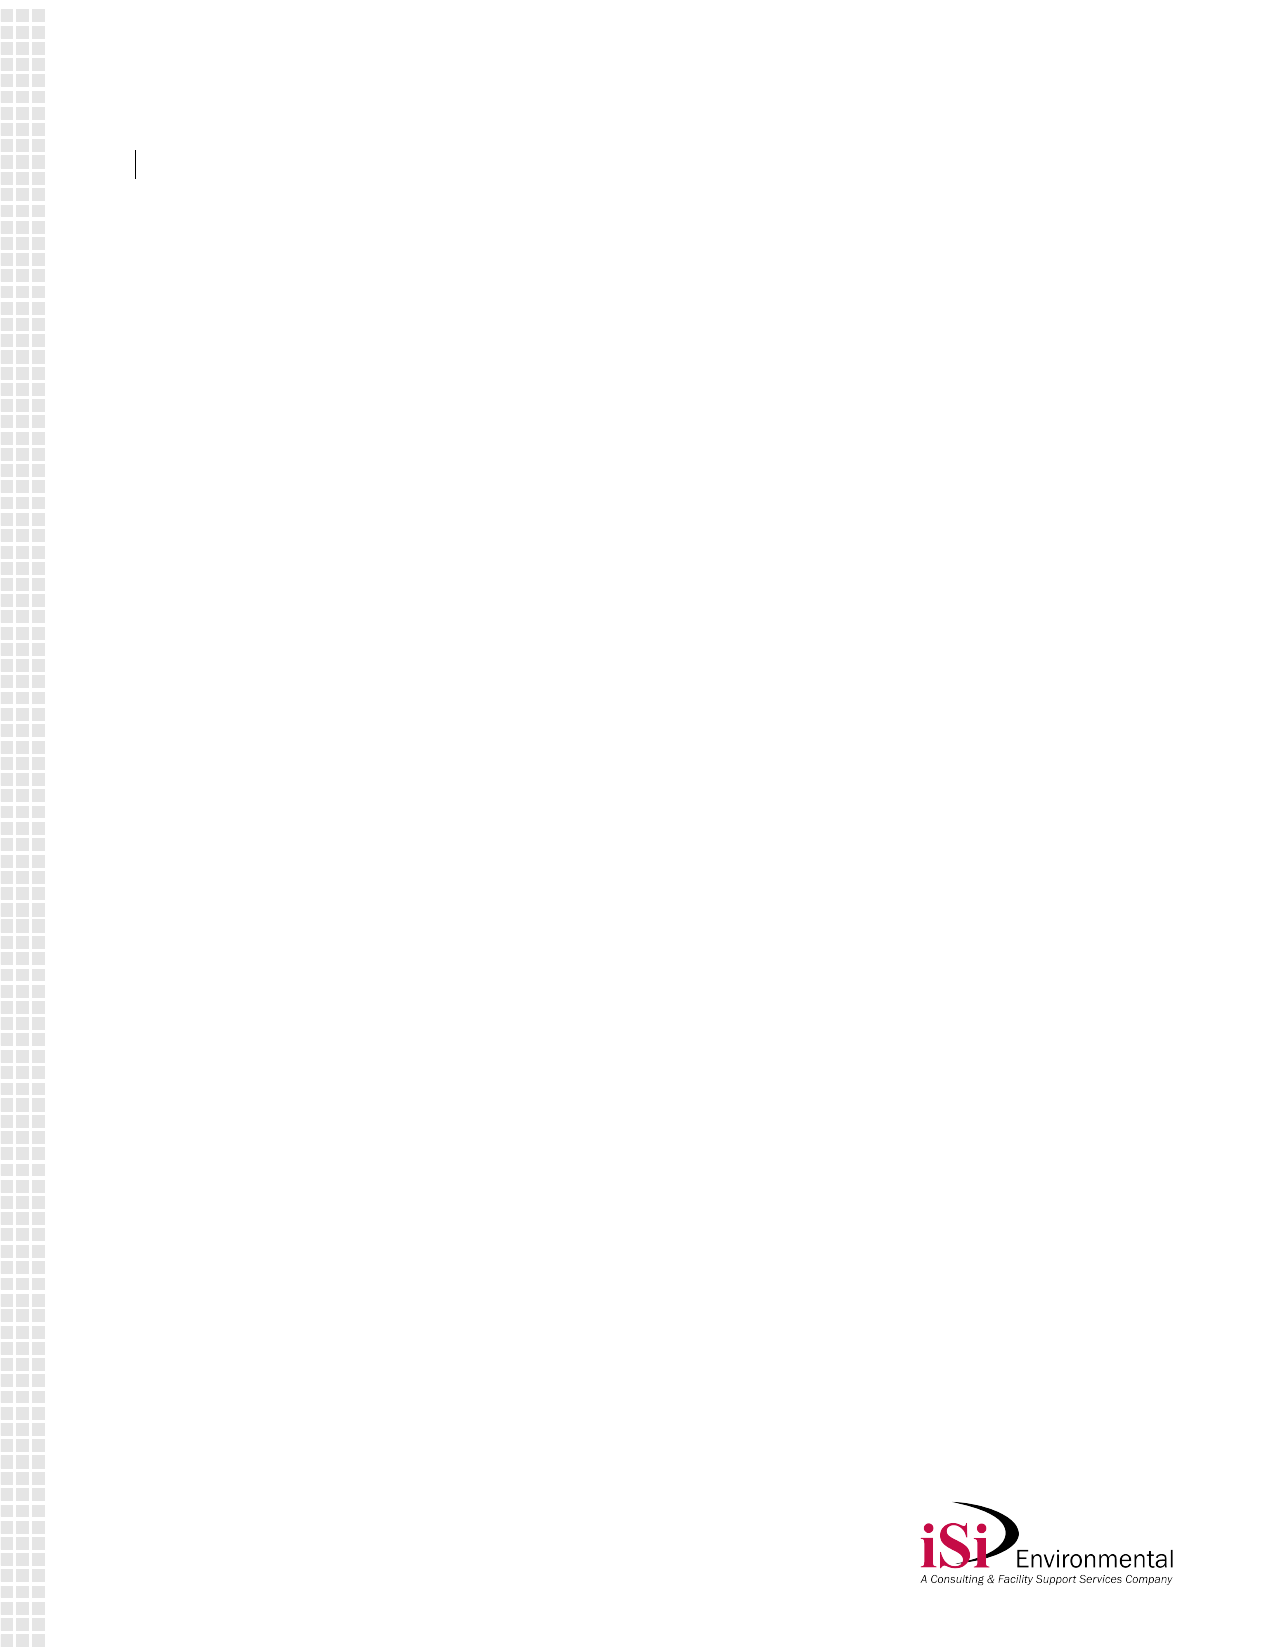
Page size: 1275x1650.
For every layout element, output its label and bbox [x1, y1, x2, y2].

picture [911, 1493, 1180, 1595]
